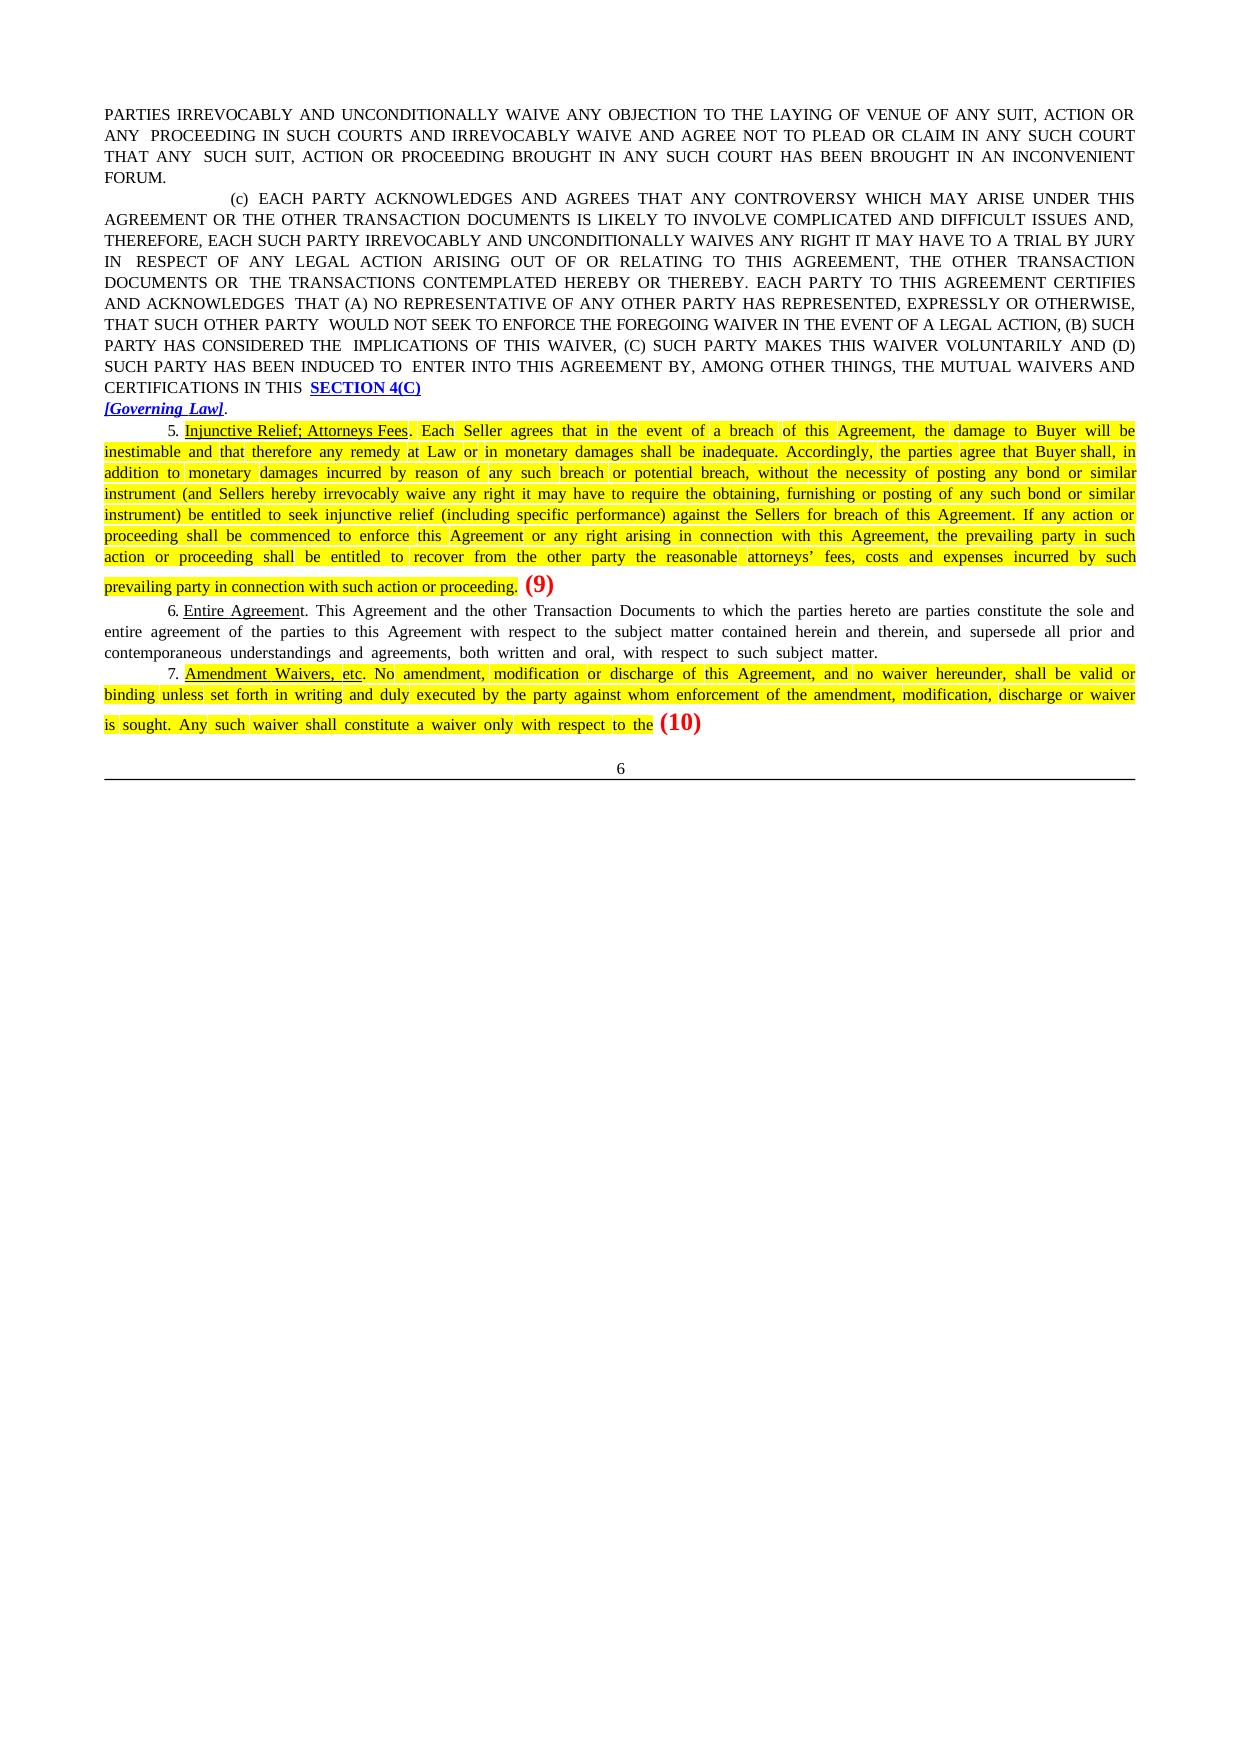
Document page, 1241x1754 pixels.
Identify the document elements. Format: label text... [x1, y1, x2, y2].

text 6 [94, 759, 1147, 778]
list EACH PARTY ACKNOWLEDGES AND AGREES THAT ANY CONTROVERSY WHICH MAY ARISE UNDER THIS AGREEMENT OR THE OTHER TRANSACTION DOCUMENTS IS LIKELY TO INVOLVE COMPLICATED AND DIFFICULT ISSUES AND, THEREFORE, EACH SUCH PARTY IRREVOCABLY AND UNCONDITIONALLY WAIVES ANY RIGHT IT MAY HAVE TO A TRIAL BY JURY IN RESPECT OF ANY LEGAL ACTION ARISING OUT OF OR RELATING TO THIS AGREEMENT, THE OTHER TRANSACTION DOCUMENTS OR THE TRANSACTIONS CONTEMPLATED HEREBY OR THEREBY. EACH PARTY TO THIS AGREEMENT CERTIFIES AND ACKNOWLEDGES THAT (A) NO REPRESENTATIVE OF ANY OTHER PARTY HAS REPRESENTED, EXPRESSLY OR OTHERWISE, THAT SUCH OTHER PARTY WOULD NOT SEEK TO ENFORCE THE FOREGOING WAIVER IN THE EVENT OF A LEGAL ACTION, (B) SUCH PARTY HAS CONSIDERED THE IMPLICATIONS OF THIS WAIVER, (C) SUCH PARTY MAKES THIS WAIVER VOLUNTARILY AND (D) SUCH PARTY HAS BEEN INDUCED TO ENTER INTO THIS AGREEMENT BY, AMONG OTHER THINGS, THE MUTUAL WAIVERS AND CERTIFICATIONS IN THIS SECTION 4(C) [104, 189, 1136, 397]
list Entire Agreement. This Agreement and the other Transaction Documents to which the parties hereto are parties constitute the sole and entire agreement of the parties to this Agreement with respect to the subject matter contained herein and therein, and supersede all prior and contemporaneous understandings and agreements, both written and oral, with respect to such subject matter. [104, 601, 1136, 662]
subtitle PARTIES IRREVOCABLY AND UNCONDITIONALLY WAIVE ANY OBJECTION TO THE LAYING OF VENUE OF ANY SUIT, ACTION OR ANY PROCEEDING IN SUCH COURTS AND IRREVOCABLY WAIVE AND AGREE NOT TO PLEAD OR CLAIM IN ANY SUCH COURT THAT ANY SUCH SUIT, ACTION OR PROCEEDING BROUGHT IN ANY SUCH COURT HAS BEEN BROUGHT IN AN INCONVENIENT FORUM. [104, 104, 1136, 187]
list Injunctive Relief; Attorneys Fees. Each Seller agrees that in the event of a breach of this Agreement, the damage to Buyer will be inestimable and that therefore any remedy at Law or in monetary damages shall be inadequate. Accordingly, the parties agree that Buyer shall, in addition to monetary damages incurred by reason of any such breach or potential breach, without the necessity of posting any bond or similar instrument (and Sellers hereby irrevocably waive any right it may have to require the obtaining, furnishing or posting of any such bond or similar instrument) be entitled to seek injunctive relief (including specific performance) against the Sellers for breach of this Agreement. If any action or proceeding shall be commenced to enforce this Agreement or any right arising in connection with this Agreement, the prevailing party in such action or proceeding shall be entitled to recover from the other party the reasonable attorneys’ fees, costs and expenses incurred by such prevailing party in connection with such action or proceeding. (9) [104, 524, 1136, 598]
text [Governing Law]. [104, 399, 1148, 418]
list Injunctive Relief; Attorneys Fees. Each Seller agrees that in the event of a breach of this Agreement, the damage to Buyer will be inestimable and that therefore any remedy at Law or in monetary damages shall be inadequate. Accordingly, the parties agree that Buyer shall, in addition to monetary damages incurred by reason of any such breach or potential breach, without the necessity of posting any bond or similar instrument (and Sellers hereby irrevocably waive any right it may have to require the obtaining, furnishing or posting of any such bond or similar instrument) be entitled to seek injunctive relief (including specific performance) against the Sellers for breach of this Agreement. If any action or proceeding shall be commenced to enforce this Agreement or any right arising in connection with this Agreement, the prevailing party in such action or proceeding shall be entitled to recover from the other party the reasonable attorneys’ fees, costs and expenses incurred by such prevailing party in connection with such action or proceeding. (9) [104, 421, 1136, 484]
list Amendment Waivers, etc. No amendment, modification or discharge of this Agreement, and no waiver hereunder, shall be valid or binding unless set forth in writing and duly executed by the party against whom enforcement of the amendment, modification, discharge or waiver is sought. Any such waiver shall constitute a waiver only with respect to the (10) [104, 664, 1136, 736]
